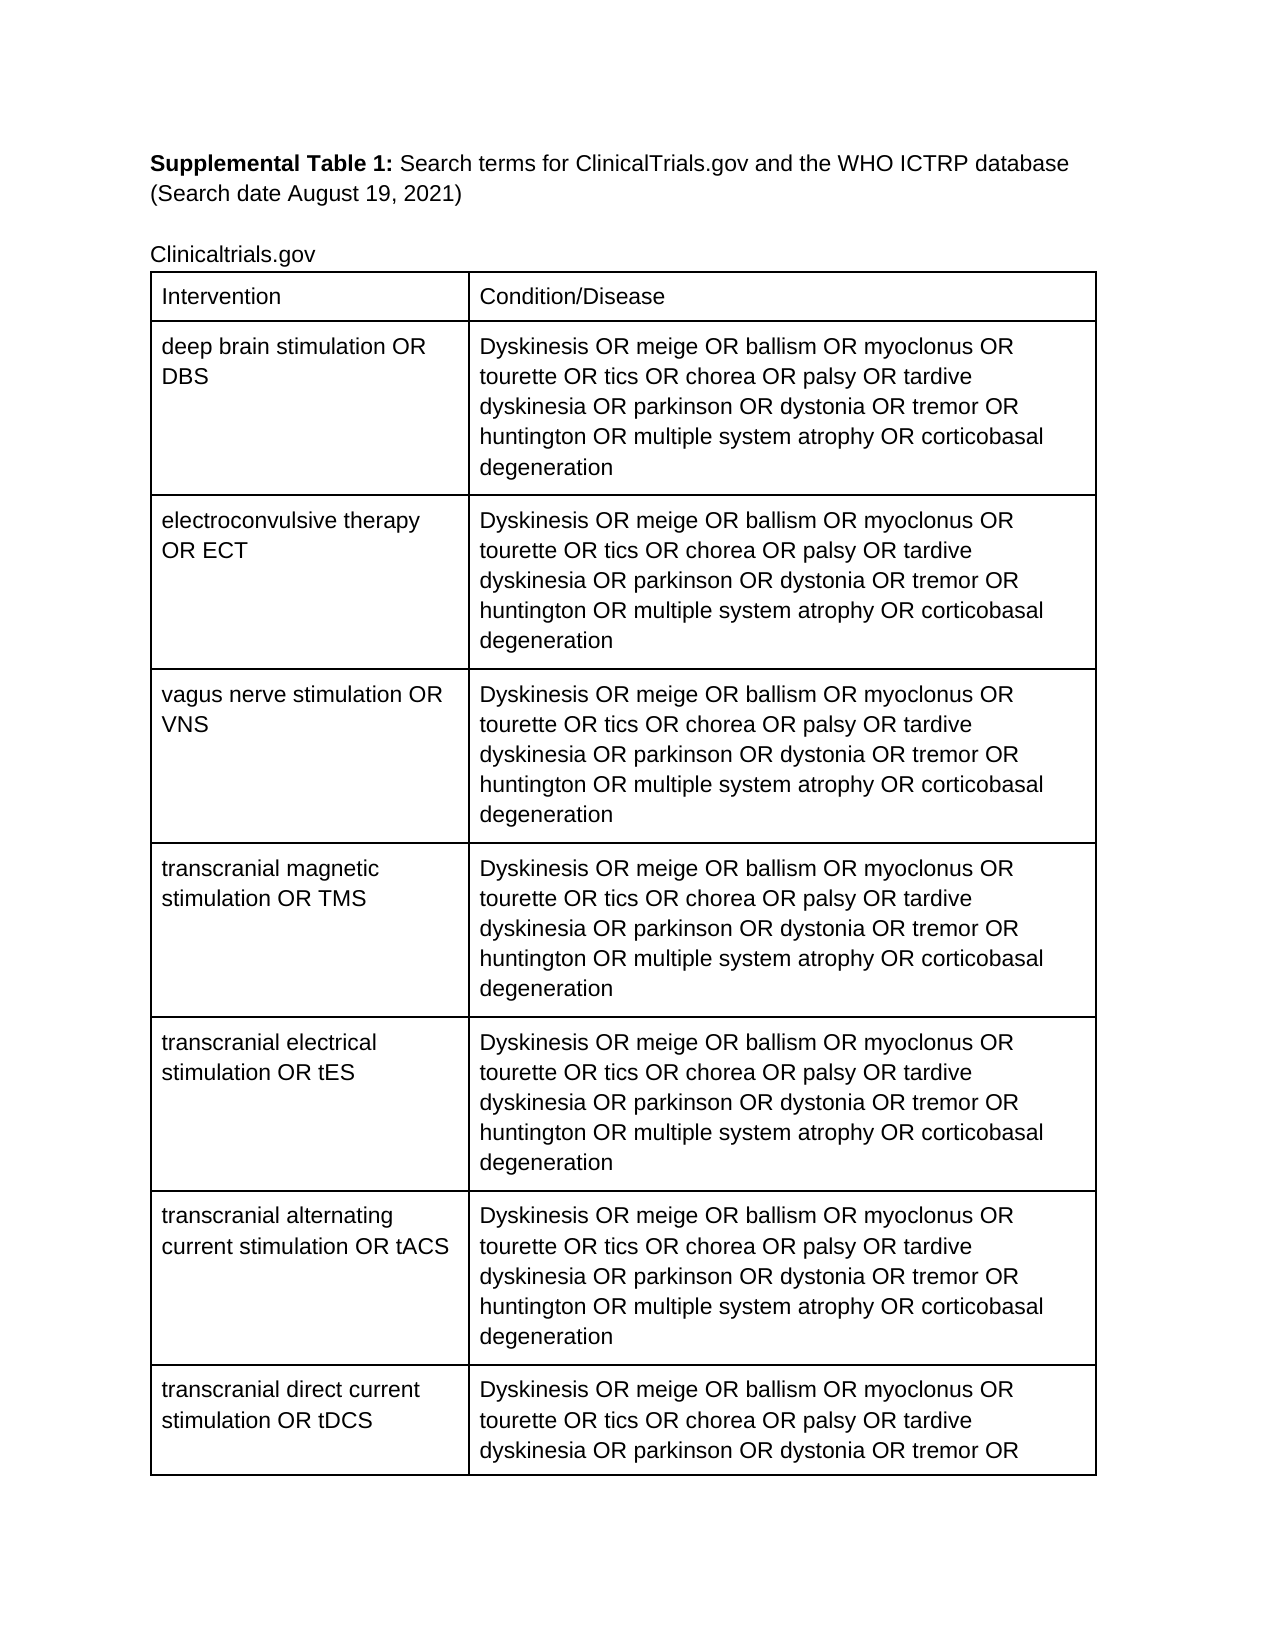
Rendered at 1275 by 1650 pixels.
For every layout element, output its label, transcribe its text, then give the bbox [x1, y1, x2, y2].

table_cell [152, 1366, 468, 1473]
table_cell electroconvulsive therapy OR ECT [152, 496, 468, 668]
text Supplemental Table 1: Search terms for ClinicalTrials.gov and the WHO ICTRP database (Search date August 19, 2021) [150, 150, 1125, 207]
table_cell transcranial magnetic stimulation OR TMS [152, 844, 468, 1016]
table_cell deep brain stimulation OR DBS [152, 322, 468, 494]
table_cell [470, 1366, 1095, 1473]
table_header Intervention [152, 273, 468, 320]
table_cell vagus nerve stimulation OR VNS [152, 670, 468, 842]
text Clinicaltrials.gov [150, 241, 1125, 267]
table_cell transcranial alternating current stimulation OR tACS [152, 1192, 468, 1364]
table_header Condition/Disease [470, 273, 1095, 320]
table_cell transcranial electrical stimulation OR tES [152, 1018, 468, 1190]
